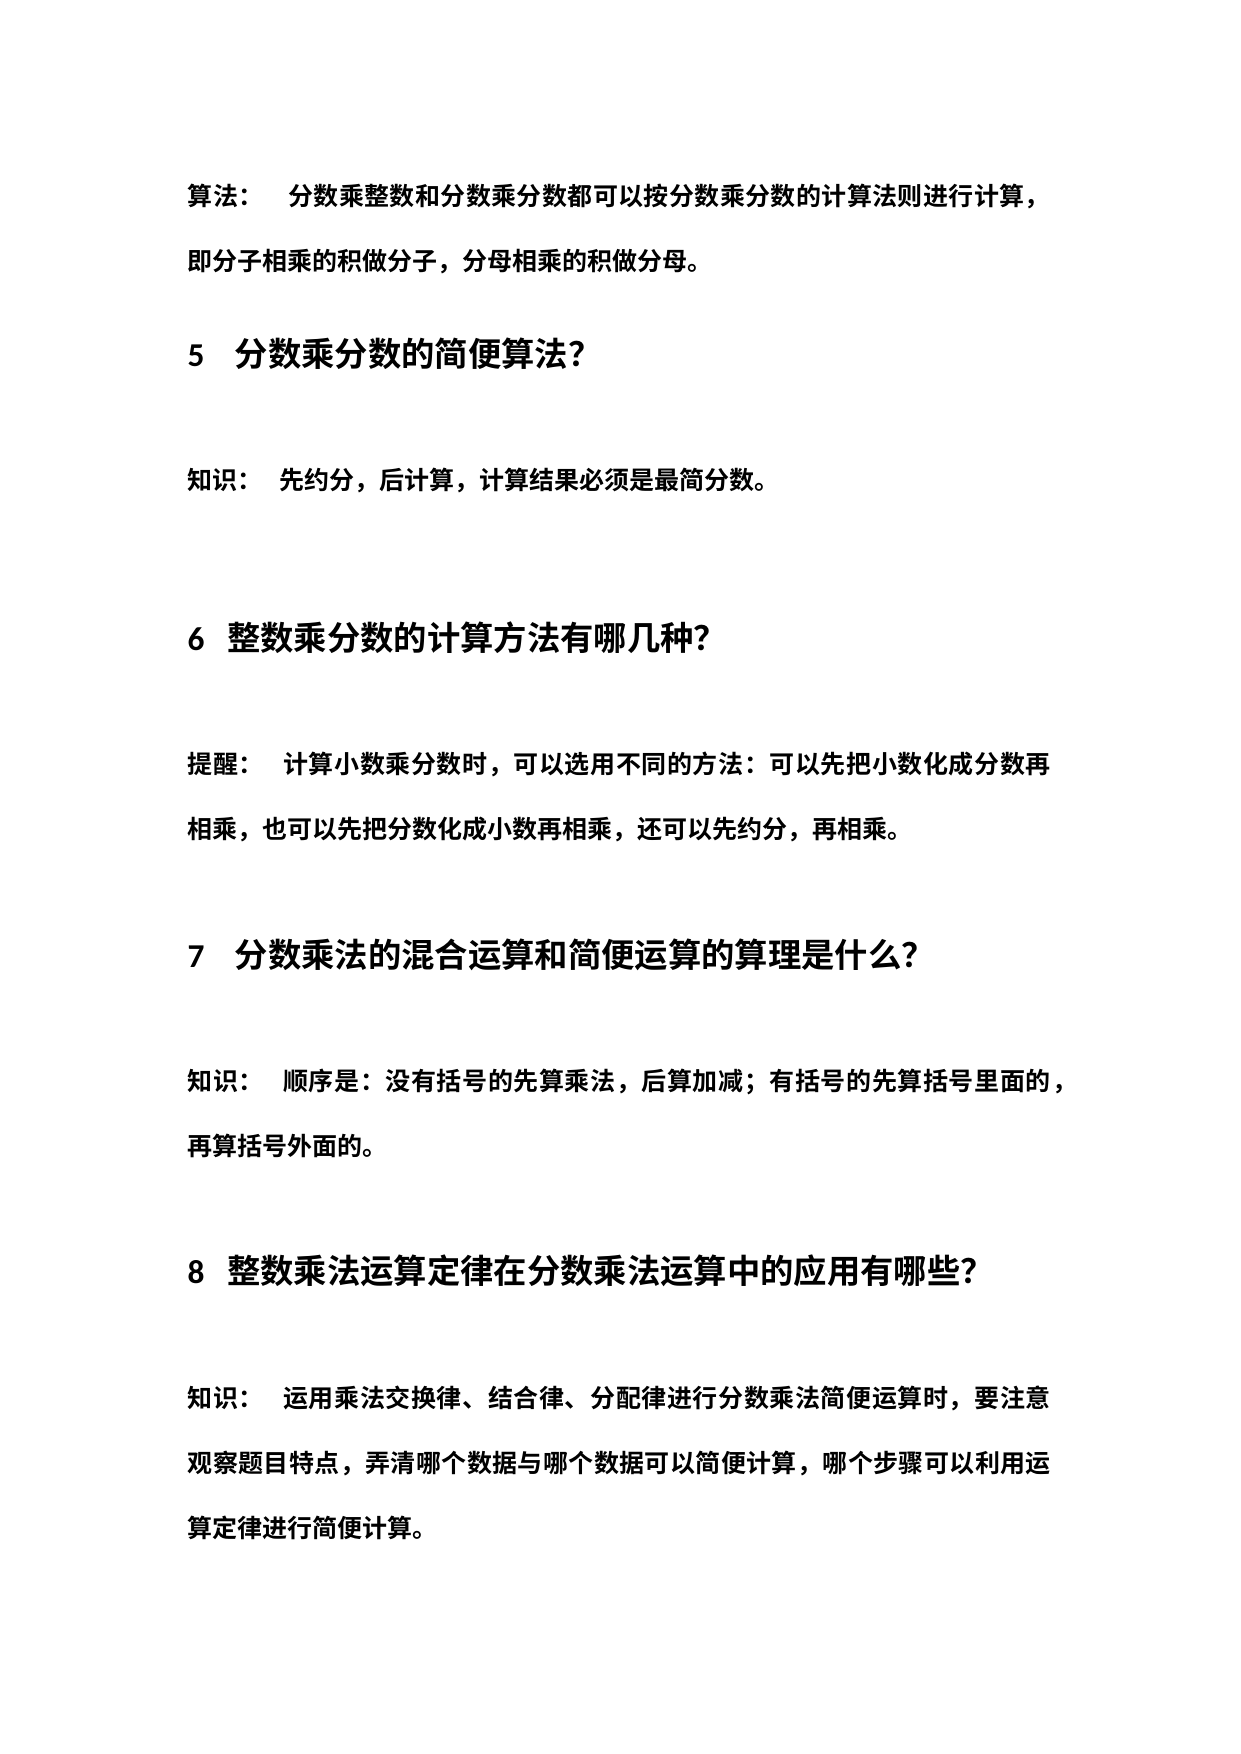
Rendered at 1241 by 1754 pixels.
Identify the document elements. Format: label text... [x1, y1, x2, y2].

subtitle 8 整数乘法运算定律在分数乘法运算中的应用有哪些？ [187, 1237, 1053, 1302]
subtitle 6 整数乘分数的计算方法有哪几种？ [187, 603, 1053, 668]
text 知识： 先约分，后计算，计算结果必须是最简分数。 [187, 446, 1053, 511]
subtitle 7 分数乘法的混合运算和简便运算的算理是什么？ [187, 920, 1053, 985]
text 算法： 分数乘整数和分数乘分数都可以按分数乘分数的计算法则进行计算，即分子相乘的积做分子，分母相乘的积做分母。 [187, 162, 1053, 292]
subtitle 5 分数乘分数的简便算法？ [187, 319, 1053, 384]
text 提醒： 计算小数乘分数时，可以选用不同的方法：可以先把小数化成分数再相乘，也可以先把分数化成小数再相乘，还可以先约分，再相乘。 [187, 731, 1053, 861]
text 知识： 顺序是：没有括号的先算乘法，后算加减；有括号的先算括号里面的，再算括号外面的。 [187, 1047, 1053, 1177]
text 知识： 运用乘法交换律、结合律、分配律进行分数乘法简便运算时，要注意观察题目特点，弄清哪个数据与哪个数据可以简便计算，哪个步骤可以利用运算定律进行简便计算。 [187, 1364, 1053, 1559]
